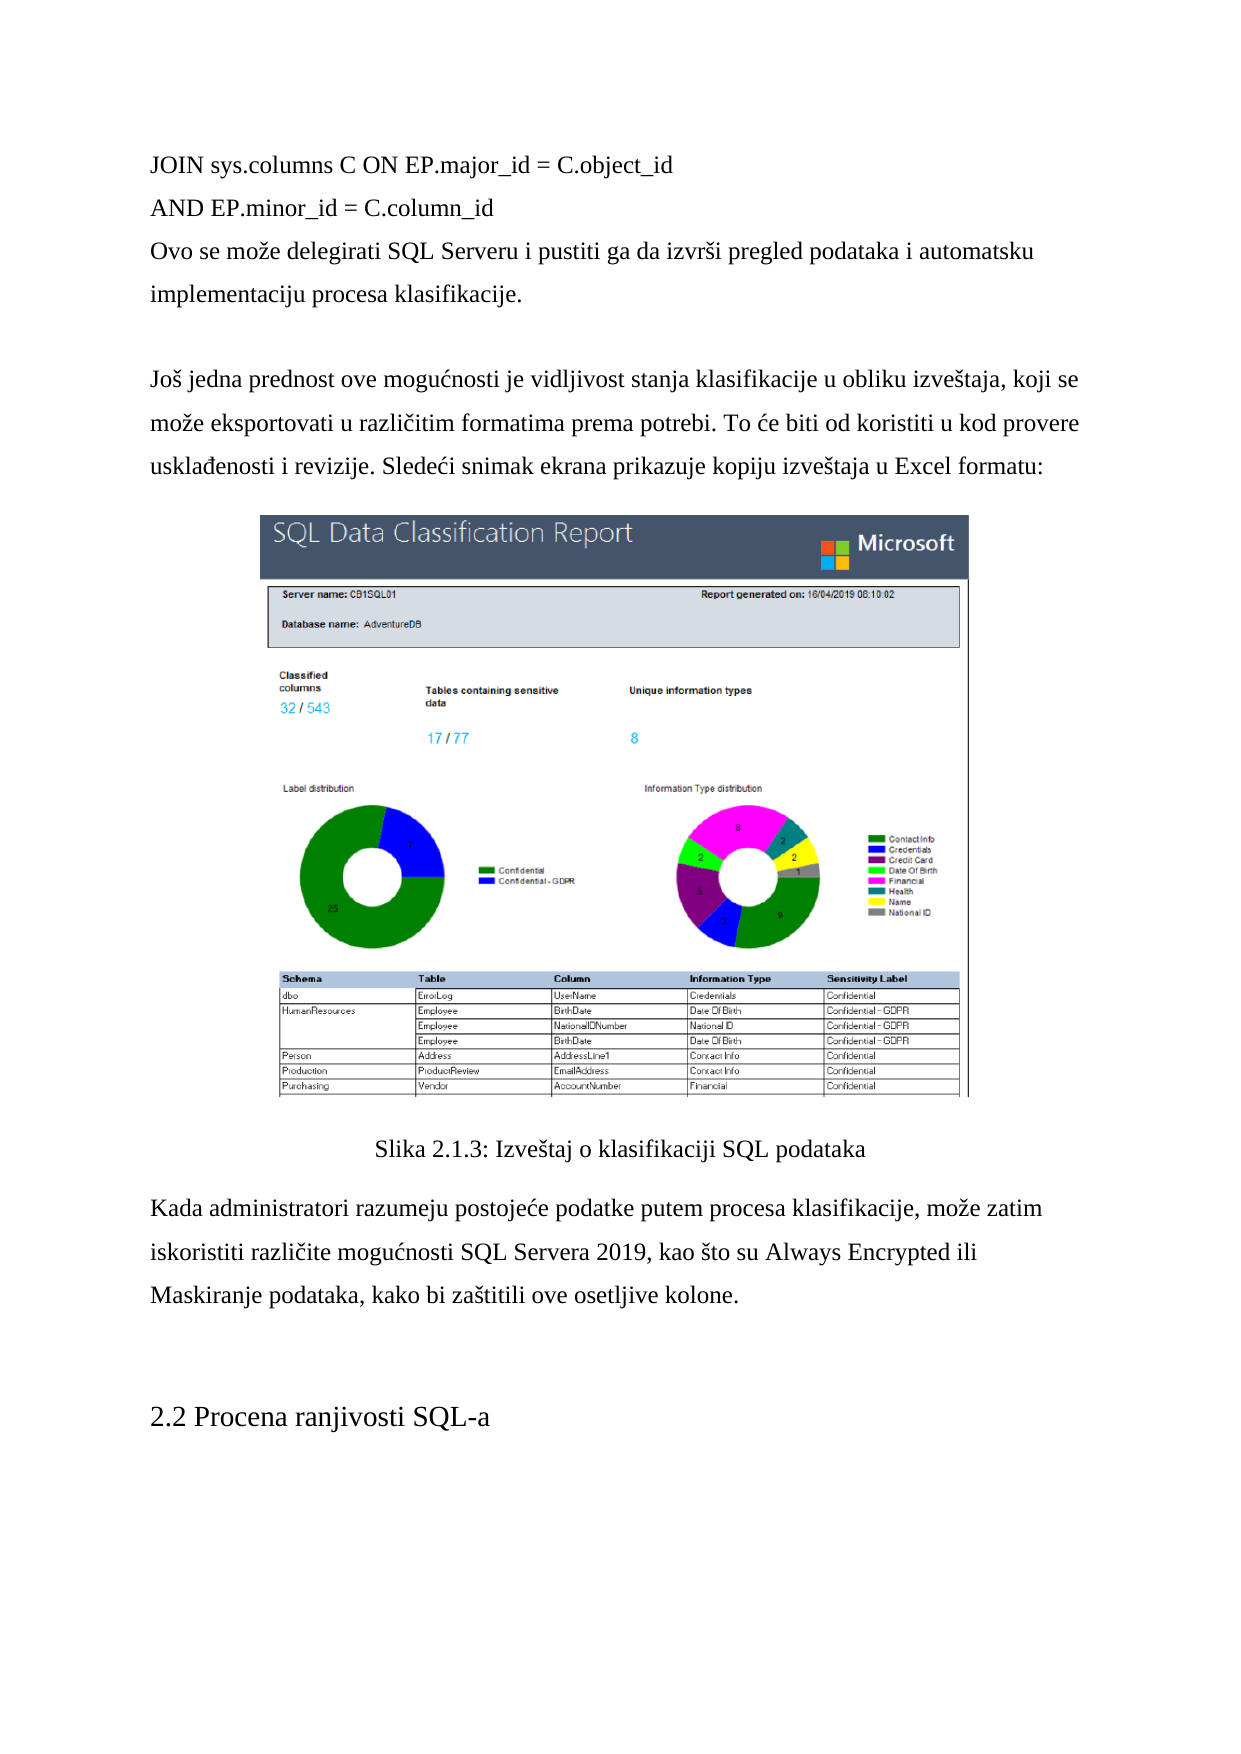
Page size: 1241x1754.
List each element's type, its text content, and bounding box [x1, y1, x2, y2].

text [150, 150, 1090, 479]
subtitle 2.2 Procena ranjivosti SQL-a [150, 1399, 1090, 1433]
text Slika 2.1.3: Izveštaj o klasifikaciji SQL podataka [150, 1134, 1090, 1162]
text Kada administratori razumeju postojeće podatke putem procesa klasifikacije, može zatim iskoristiti različite mogućnosti SQL Servera 2019, kao što su Always Encrypted ili Maskiranje podataka, kako bi zaštitili ove osetljive kolone. [150, 1193, 1090, 1308]
